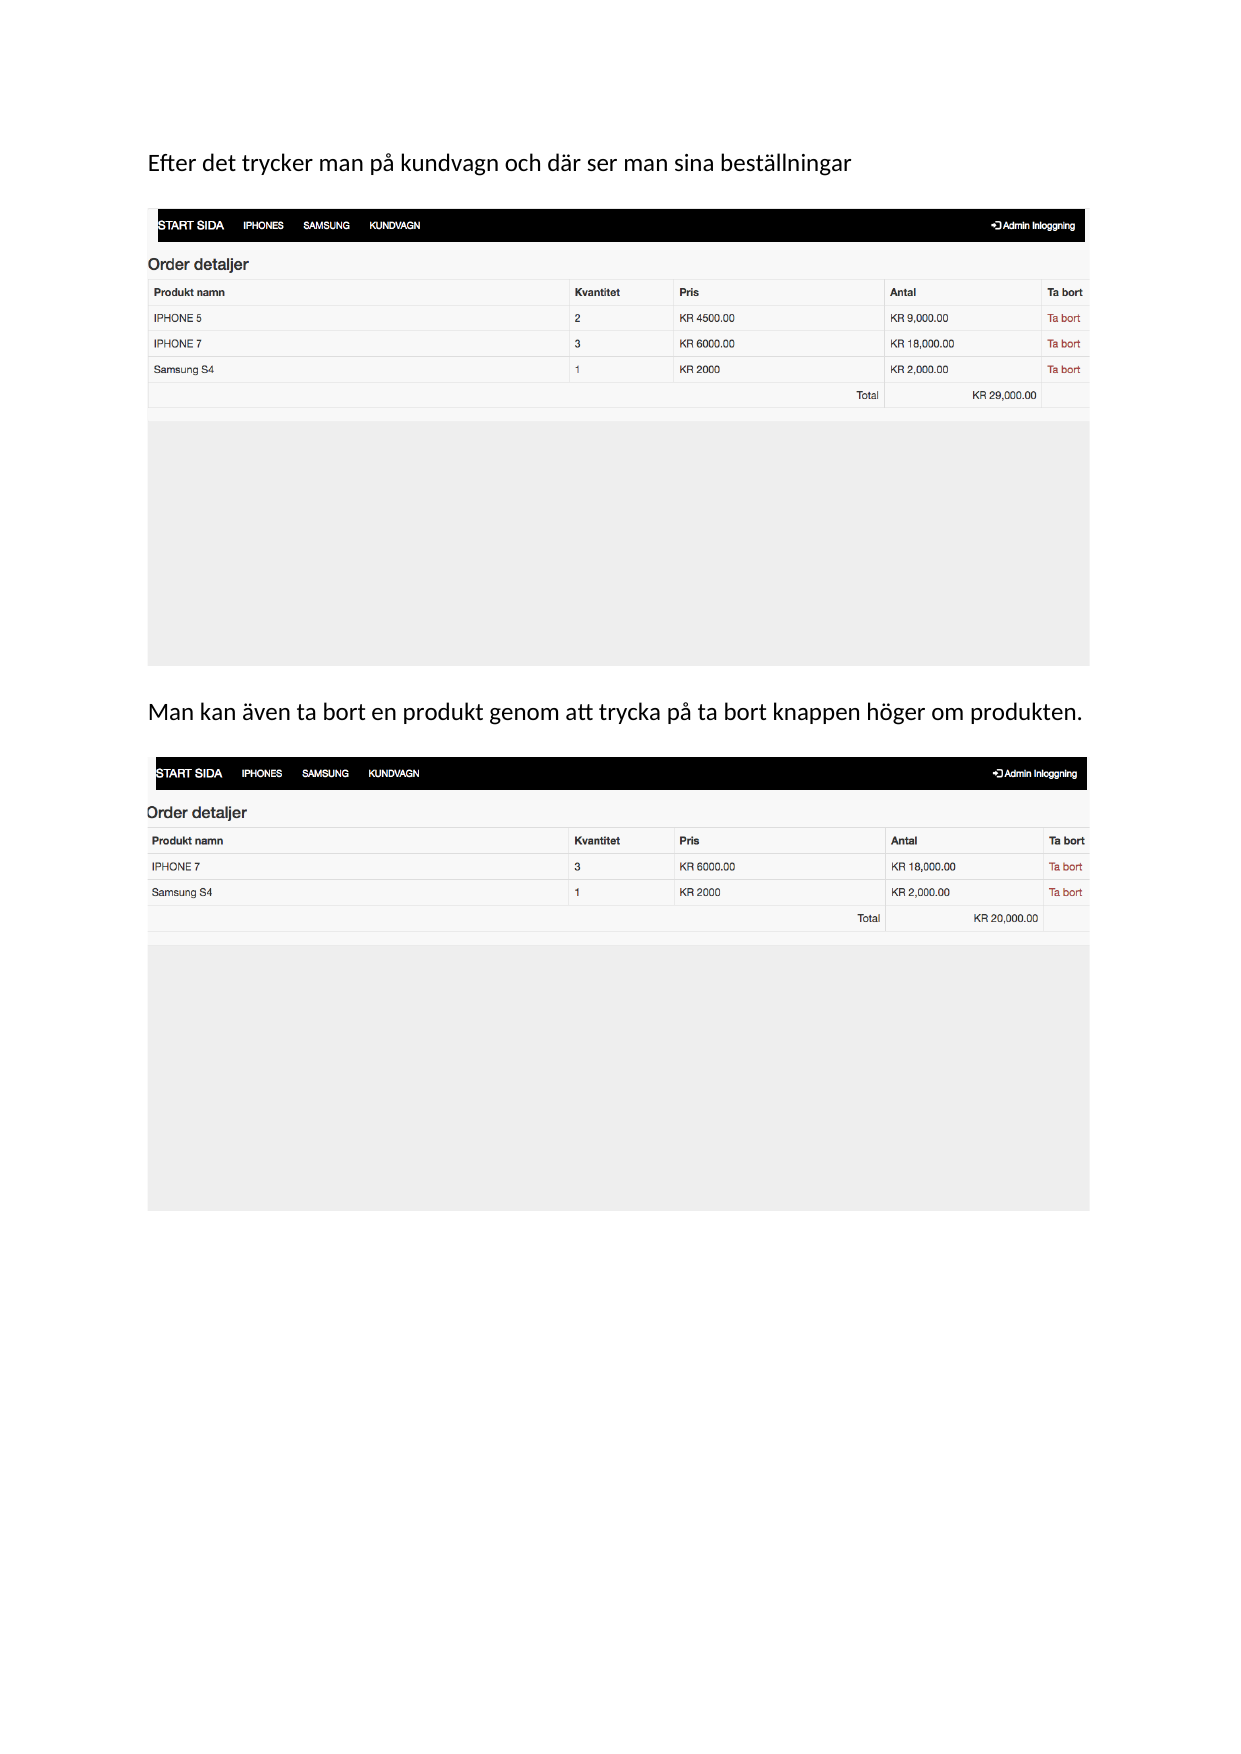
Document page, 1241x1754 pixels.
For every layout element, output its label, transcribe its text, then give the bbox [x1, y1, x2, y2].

text Man kan även ta bort en produkt genom att trycka på ta bort knappen höger om produkten. [148, 696, 1093, 726]
picture [147, 757, 1090, 1211]
text Efter det trycker man på kundvagn och där ser man sina beställningar [148, 148, 1093, 178]
picture [147, 208, 1090, 666]
